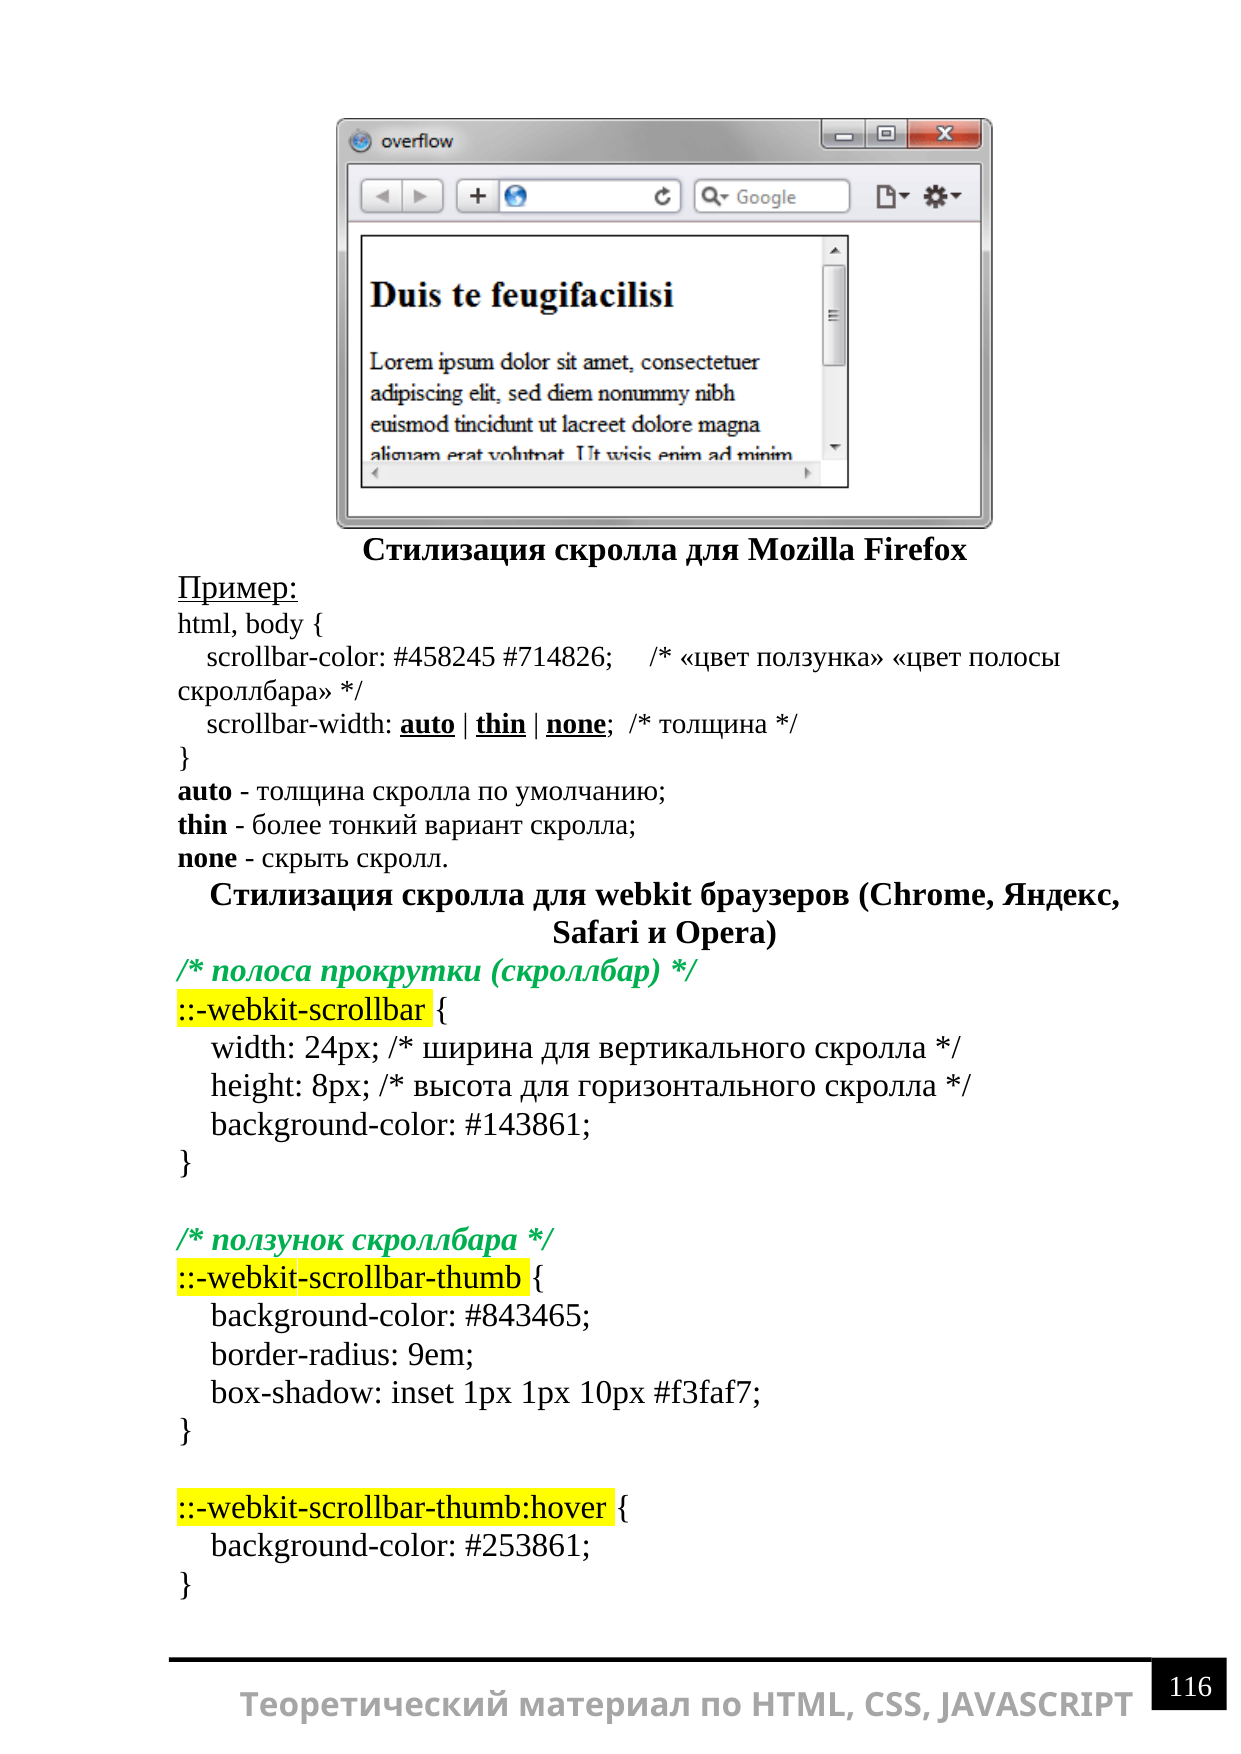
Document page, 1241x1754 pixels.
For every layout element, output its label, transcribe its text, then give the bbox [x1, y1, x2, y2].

text ::-webkit-scrollbar-thumb { [177, 1257, 1152, 1296]
text Пример: [177, 567, 1152, 606]
text } [177, 1411, 1152, 1449]
text background-color: #253861; [177, 1526, 1152, 1564]
text } [177, 1564, 1152, 1602]
text height: 8px; /* высота для горизонтального скролла */ [177, 1066, 1152, 1104]
text none - скрыть скролл. [177, 841, 1152, 874]
text /* полоса прокрутки (скроллбар) */ [177, 951, 1152, 989]
picture [336, 118, 993, 529]
text html, body { [177, 606, 1152, 639]
text ::-webkit-scrollbar-thumb:hover { [177, 1487, 1152, 1526]
text background-color: #143861; [177, 1104, 1152, 1142]
text thin - более тонкий вариант скролла; [177, 807, 1152, 841]
text background-color: #843465; [177, 1296, 1152, 1334]
text scrollbar-width: auto | thin | none; /* толщина */ [177, 706, 1152, 740]
text box-shadow: inset 1px 1px 10px #f3faf7; [177, 1372, 1152, 1411]
text Стилизация скролла для webkit браузеров (Chrome, Яндекс, Safari и Opera) [177, 874, 1152, 951]
text scrollbar-color: #458245 #714826; /* «цвет ползунка» «цвет полосы скроллбара» */ [177, 639, 1152, 706]
text ::-webkit-scrollbar { [433, 989, 1152, 1027]
text width: 24px; /* ширина для вертикального скролла */ [177, 1027, 1152, 1066]
text /* ползунок скроллбара */ [177, 1219, 1152, 1257]
text } [177, 740, 1152, 773]
text border-radius: 9em; [177, 1334, 1152, 1372]
text } [177, 1142, 1152, 1181]
text auto - толщина скролла по умолчанию; [177, 773, 1152, 807]
text Стилизация скролла для Mozilla Firefox [177, 529, 1152, 567]
